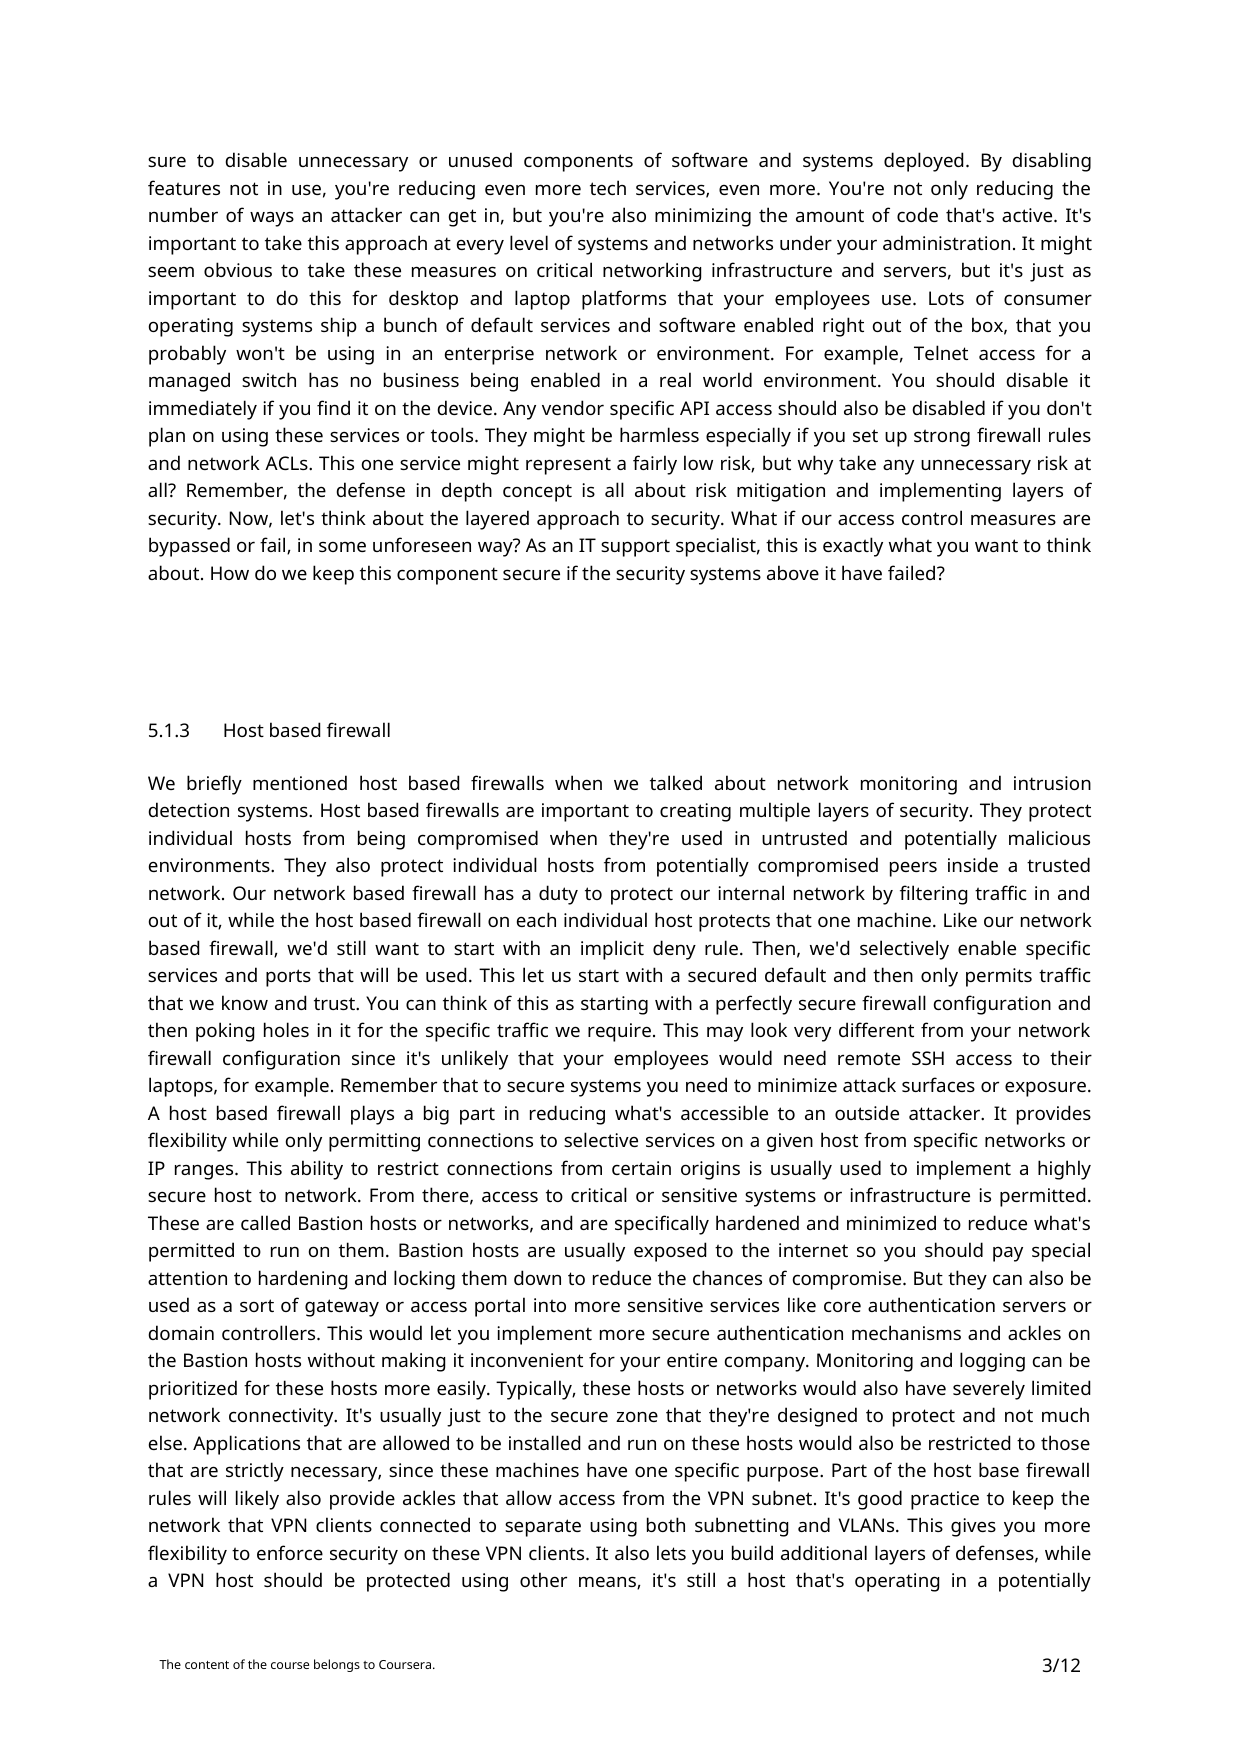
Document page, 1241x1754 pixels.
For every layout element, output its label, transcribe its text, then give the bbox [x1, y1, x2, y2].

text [148, 770, 1093, 1593]
subtitle Host based firewall [148, 718, 1093, 743]
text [148, 148, 1093, 586]
